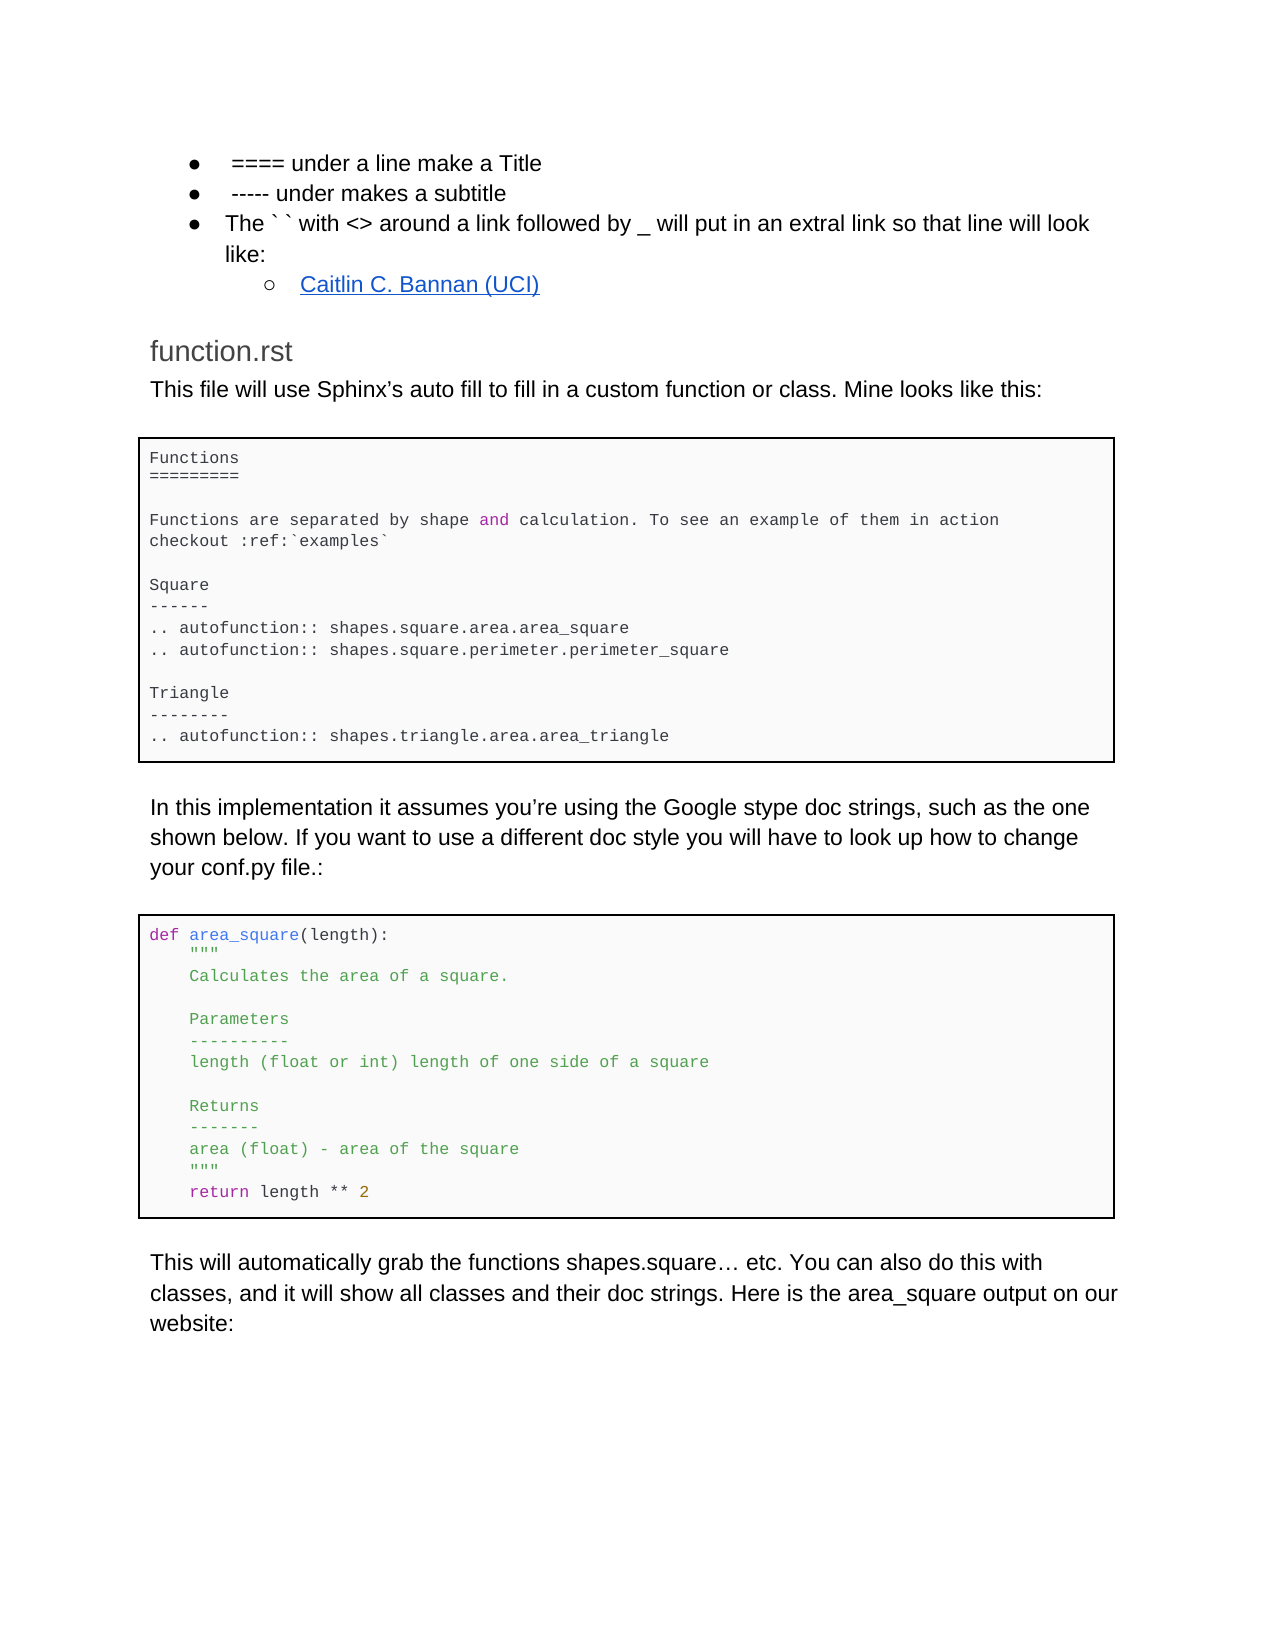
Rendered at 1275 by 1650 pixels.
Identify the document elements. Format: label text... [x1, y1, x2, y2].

table_header def area_square(length): """ Calculates the area of a square. Parameters ---------- length (float or int) length of one side of a square Returns ------- area (float) - area of the square """ return length ** 2 [140, 916, 1113, 1217]
list The ` ` with <> around a link followed by _ will put in an extral link so that line will look like: [187, 210, 1125, 267]
list Caitlin C. Bannan (UCI) [262, 271, 1125, 297]
subtitle function.rst [150, 334, 1125, 368]
list ----- under makes a subtitle [187, 180, 1125, 207]
text This file will use Sphinx’s auto fill to fill in a custom function or class. Mine looks like this: [150, 376, 1125, 403]
list ==== under a line make a Title [187, 150, 1125, 176]
text In this implementation it assumes you’re using the Google stype doc strings, such as the one shown below. If you want to use a different doc style you will have to look up how to change your conf.py file.: [150, 793, 1125, 880]
table_header Functions ========= Functions are separated by shape and calculation. To see an example of them in action checkout :ref:`examples` Square ------ .. autofunction:: shapes.square.area.area_square .. autofunction:: shapes.square.perimeter.perimeter_square Triangle -------- .. autofunction:: shapes.triangle.area.area_triangle [140, 439, 1113, 761]
text This will automatically grab the functions shapes.square… etc. You can also do this with classes, and it will show all classes and their doc strings. Here is the area_square output on our website: [150, 1249, 1125, 1336]
